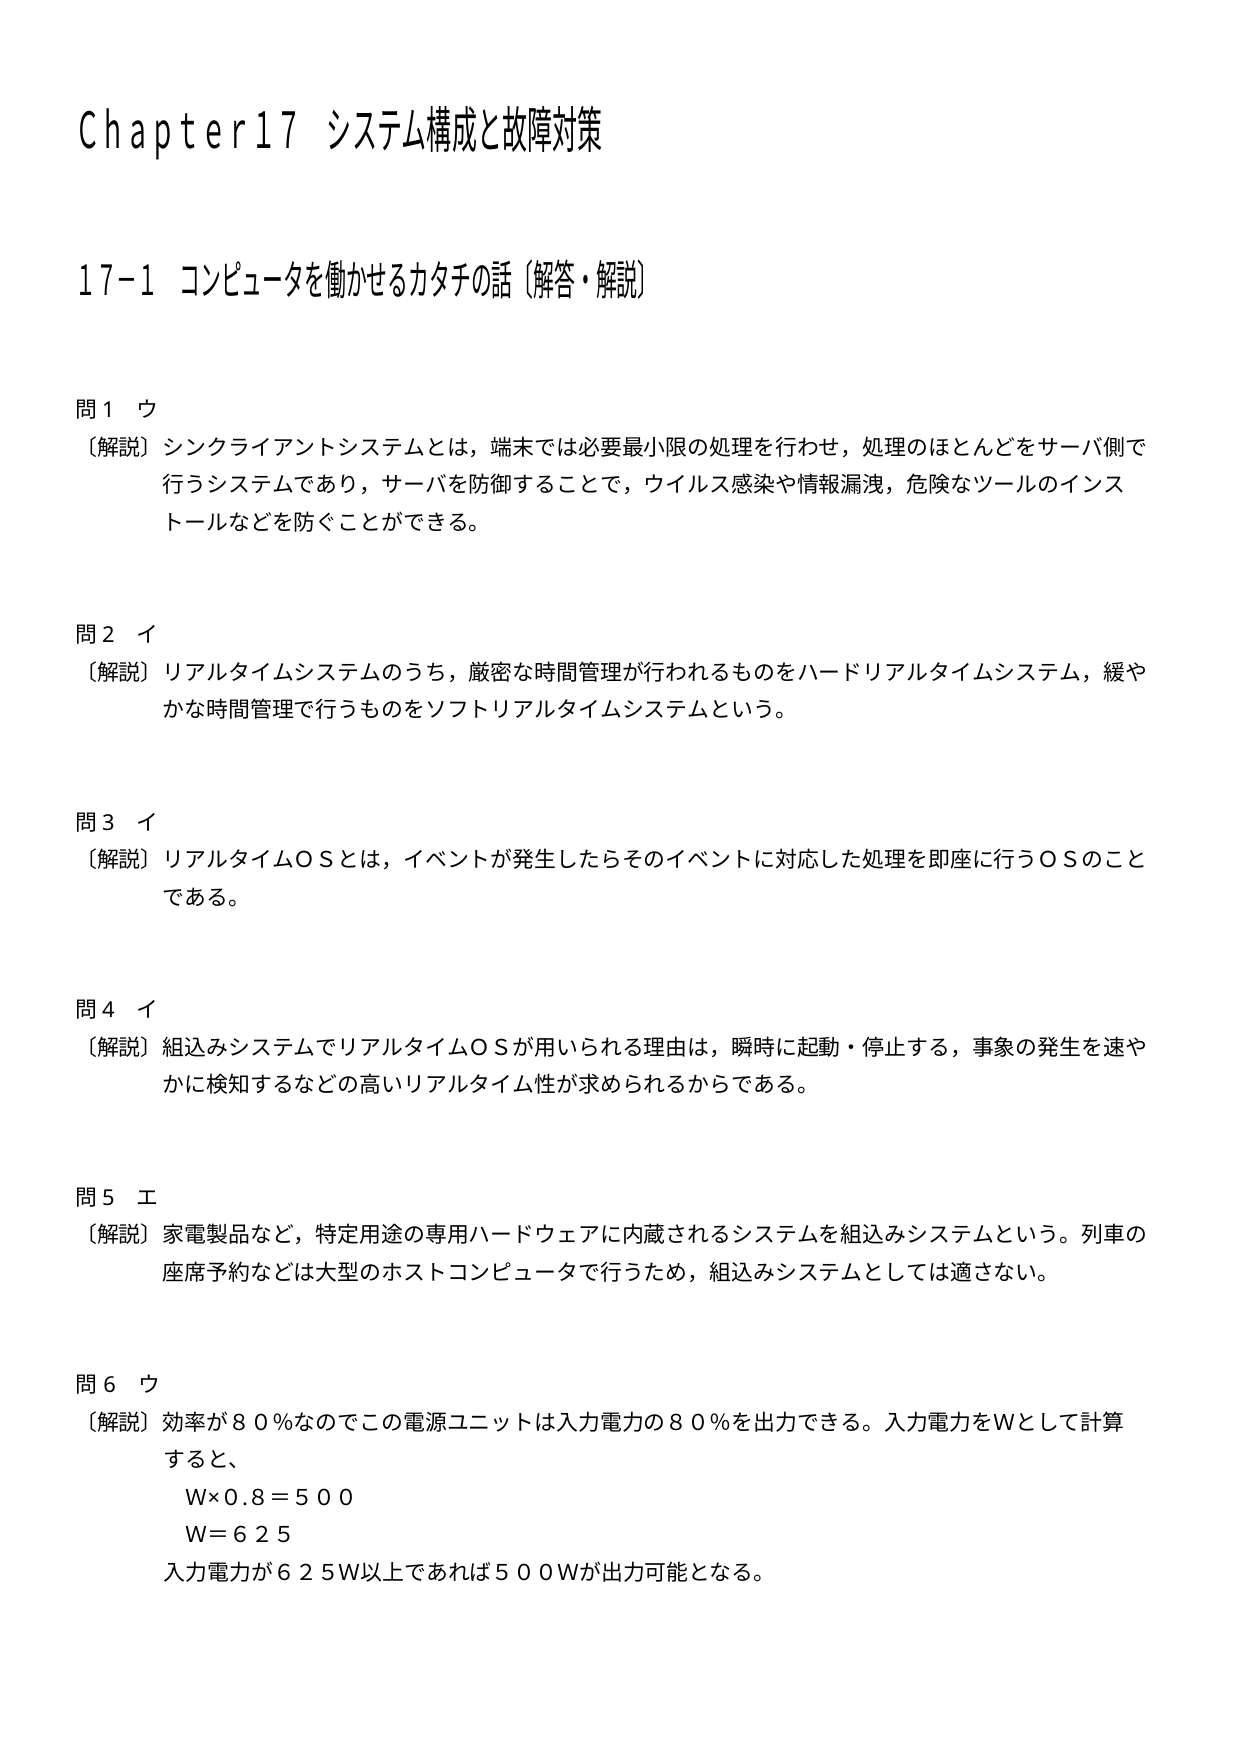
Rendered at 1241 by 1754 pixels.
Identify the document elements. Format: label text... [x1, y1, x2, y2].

text 問 3 イ [75, 802, 1165, 839]
text 〔解説〕シンクライアントシステムとは，端末では必要最小限の処理を行わせ，処理のほとんどをサーバ側で行うシステムであり，サーバを防御することで，ウイルス感染や情報漏洩，危険なツールのインストールなどを防ぐことができる。 [75, 427, 1165, 539]
text 問 2 イ [75, 614, 1165, 652]
text 〔解説〕リアルタイムシステムのうち，厳密な時間管理が行われるものをハードリアルタイムシステム，緩やかな時間管理で行うものをソフトリアルタイムシステムという。 [75, 652, 1165, 727]
text 〔解説〕家電製品など，特定用途の専用ハードウェアに内蔵されるシステムを組込みシステムという。列車の座席予約などは大型のホストコンピュータで行うため，組込みシステムとしては適さない。 [75, 1214, 1165, 1289]
text すると、 [75, 1439, 1165, 1477]
text Ｗ＝６２５ [75, 1514, 1165, 1552]
text 問 1 ウ [75, 389, 1165, 427]
text 問 4 イ [75, 989, 1165, 1027]
text 入力電力が６２５Ｗ以上であれば５００Ｗが出力可能となる。 [75, 1552, 1165, 1589]
text 〔解説〕効率が８０％なのでこの電源ユニットは入力電力の８０％を出力できる。入力電力をＷとして計算 [75, 1402, 1165, 1439]
text １７－１ コンピュータを働かせるカタチの話〔解答・解説〕 [75, 239, 1165, 314]
text 〔解説〕リアルタイムＯＳとは，イベントが発生したらそのイベントに対応した処理を即座に行うＯＳのことである。 [75, 839, 1165, 914]
text 問 6 ウ [75, 1364, 1165, 1402]
text 問 5 エ [75, 1177, 1165, 1214]
text Ｗ×０.８＝５００ [75, 1477, 1165, 1514]
text 〔解説〕組込みシステムでリアルタイムＯＳが用いられる理由は，瞬時に起動・停止する，事象の発生を速やかに検知するなどの高いリアルタイム性が求められるからである。 [75, 1027, 1165, 1102]
text Ｃｈａｐｔｅｒ１７ システム構成と故障対策 [75, 89, 1165, 164]
